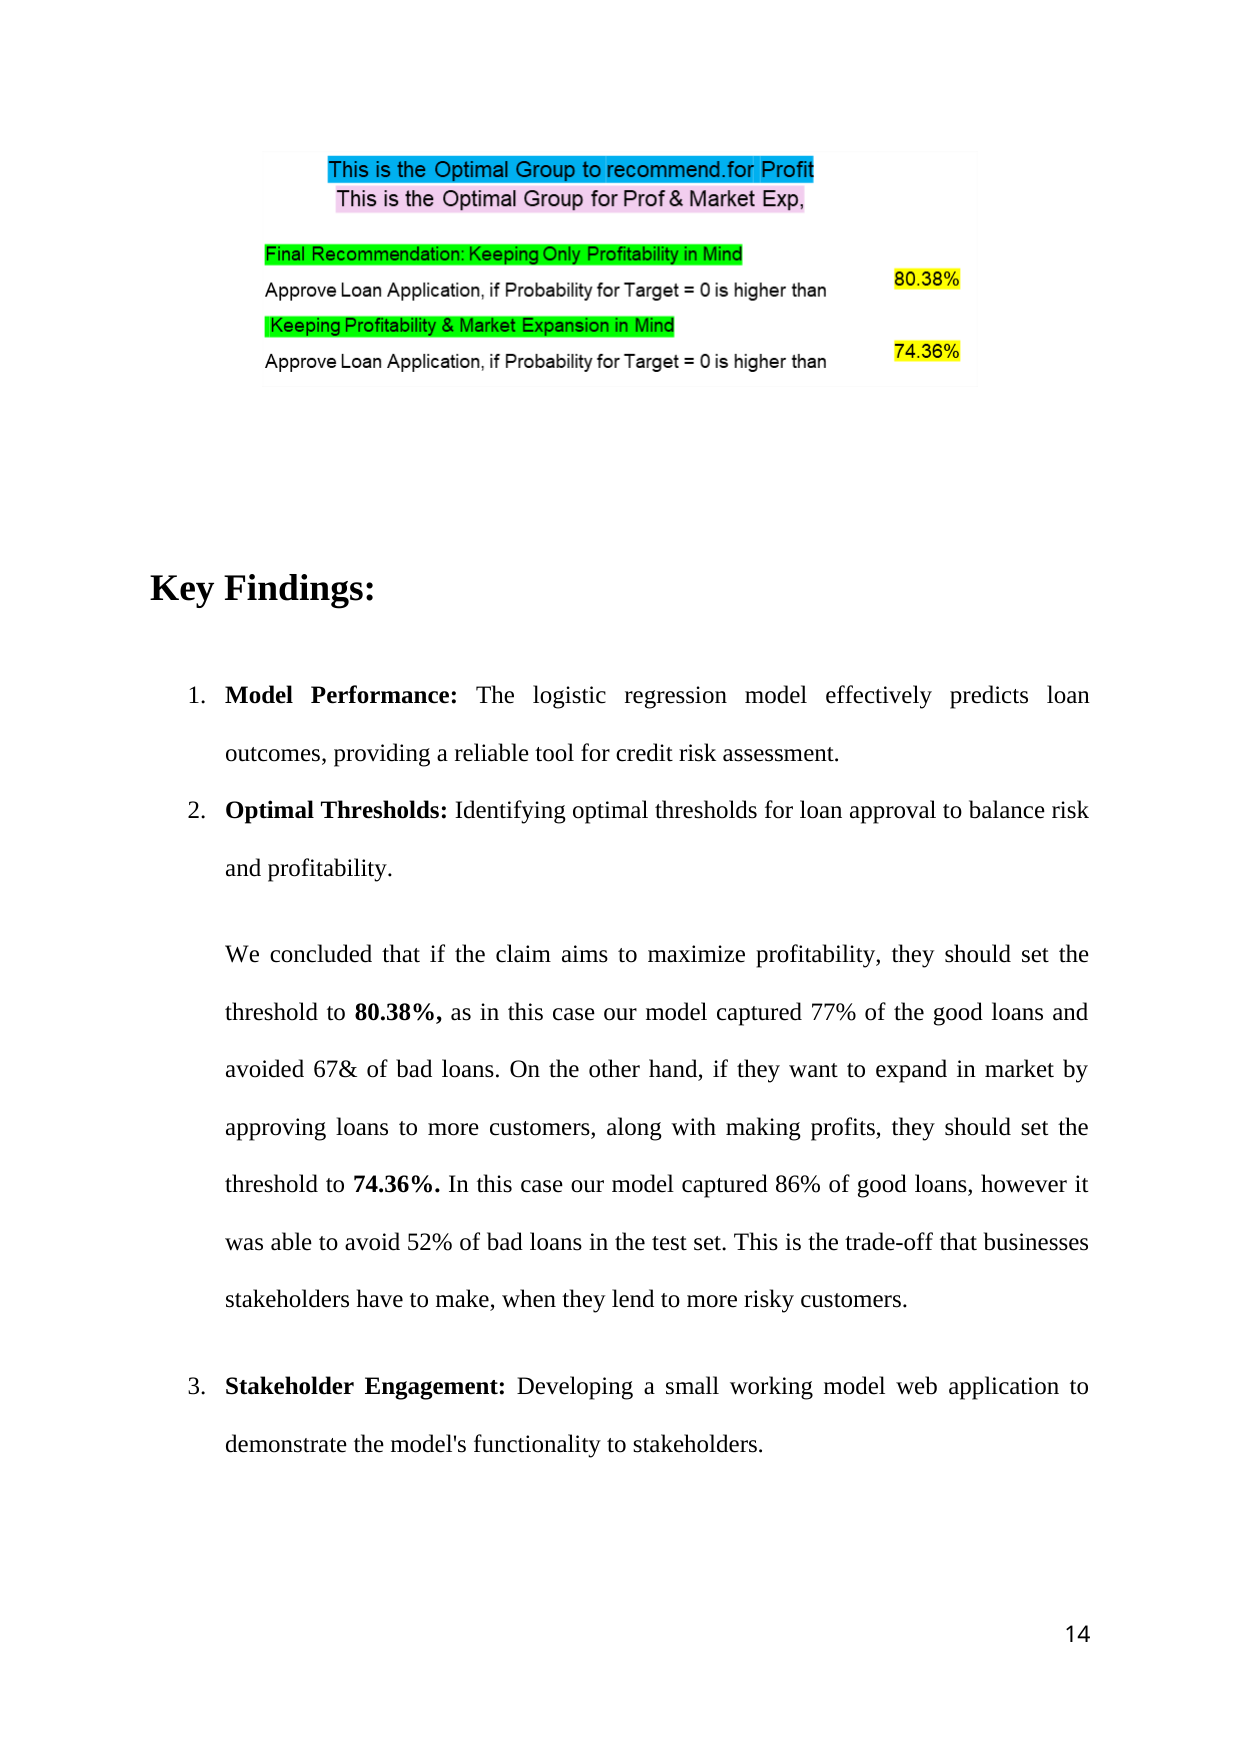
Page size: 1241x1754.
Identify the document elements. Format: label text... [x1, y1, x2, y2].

list Model Performance: The logistic regression model effectively predicts loan outcomes, providing a reliable tool for credit risk assessment. [187, 680, 1090, 767]
picture [262, 150, 979, 389]
text Key Findings: [150, 565, 1090, 608]
list Optimal Thresholds: Identifying optimal thresholds for loan approval to balance risk and profitability. [187, 795, 1090, 882]
list Stakeholder Engagement: Developing a small working model web application to demonstrate the model's functionality to stakeholders. [187, 1371, 1090, 1457]
text We concluded that if the claim aims to maximize profitability, they should set the threshold to 80.38%, as in this case our model captured 77% of the good loans and avoided 67& of bad loans. On the other hand, if they want to expand in market by approving loans to more customers, along with making profits, they should set the threshold to 74.36%. In this case our model captured 86% of good loans, however it was able to avoid 52% of bad loans in the test set. This is the trade-off that businesses stakeholders have to make, when they lend to more risky customers. [225, 939, 1090, 1313]
